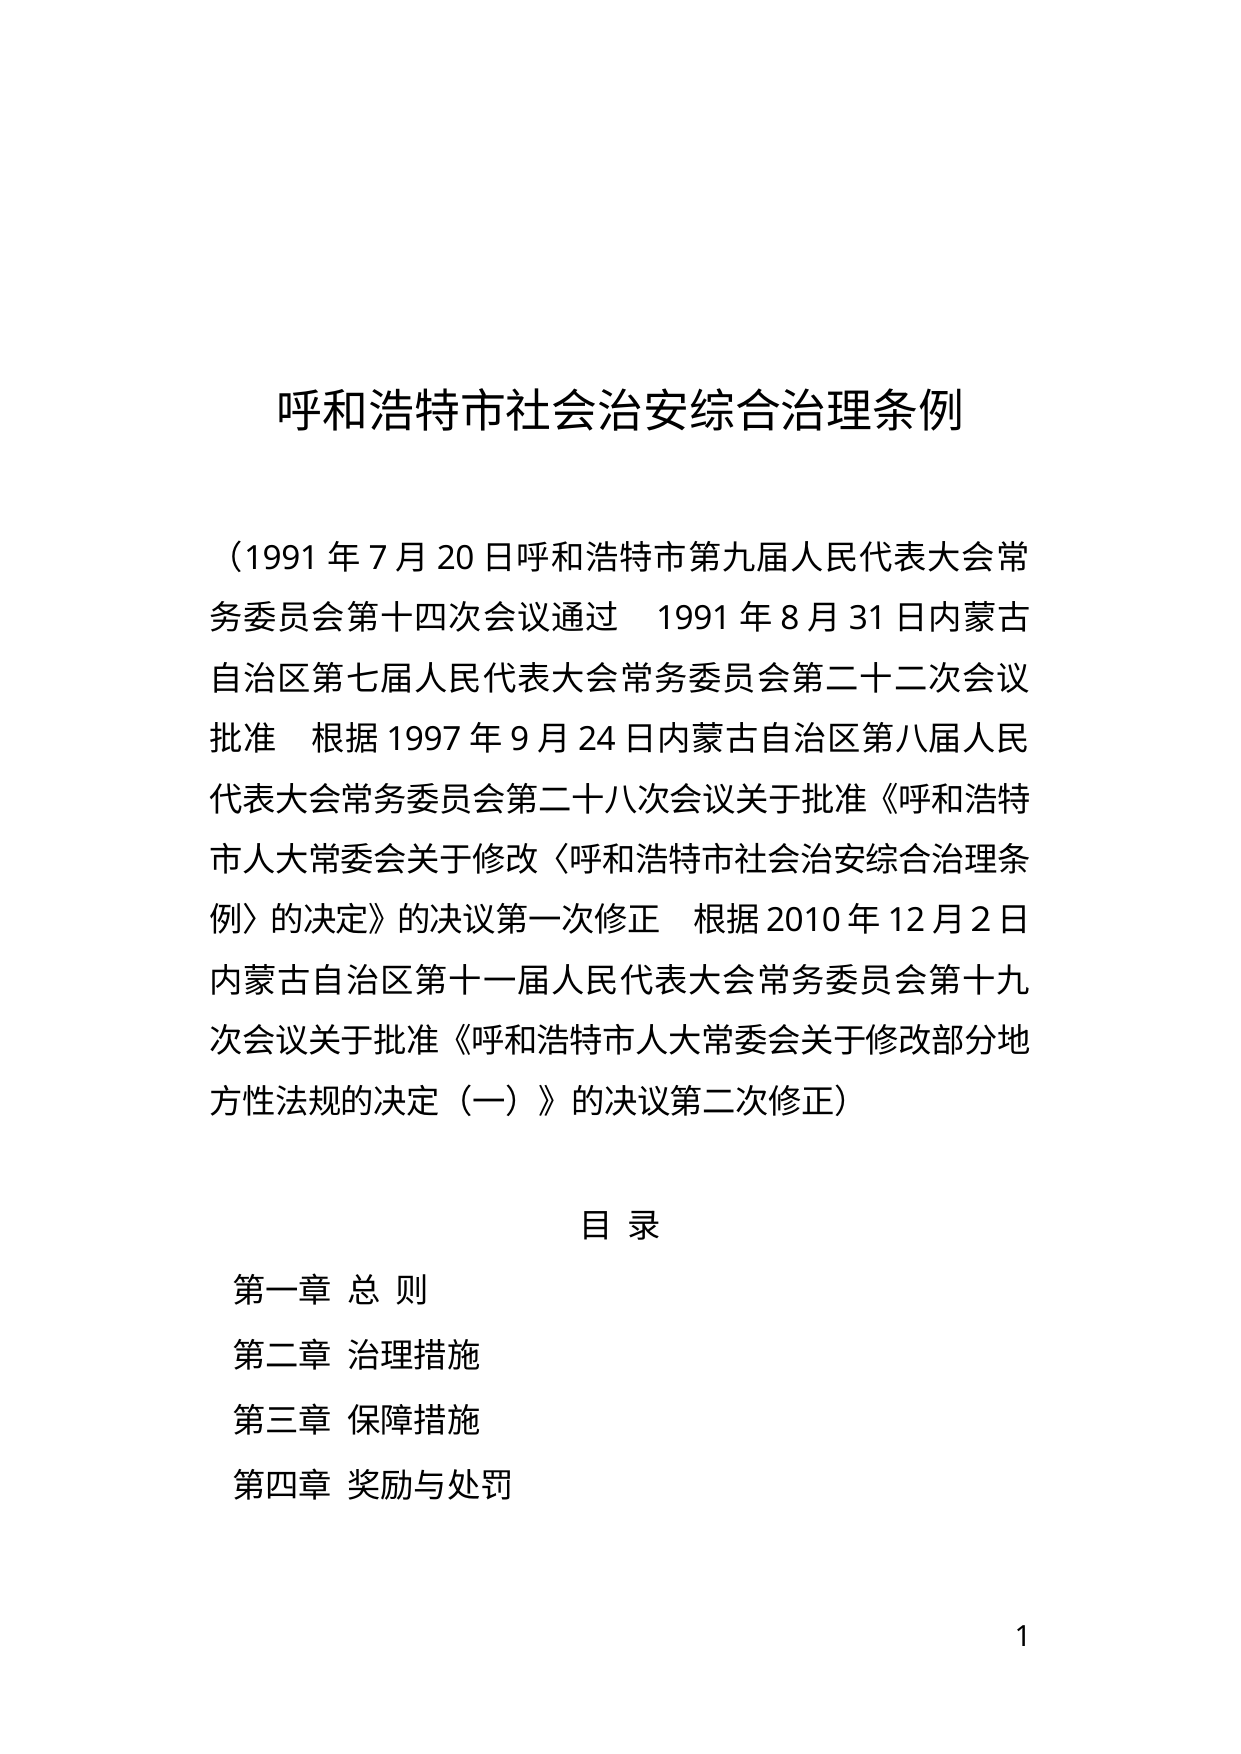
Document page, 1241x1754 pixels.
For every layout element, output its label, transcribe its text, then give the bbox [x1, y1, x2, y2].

text 第二章 治理措施 [165, 1320, 1075, 1385]
text 目 录 [165, 1190, 1075, 1255]
text 呼和浩特市社会治安综合治理条例 [165, 358, 1075, 456]
text 第三章 保障措施 [165, 1385, 1075, 1450]
text 第一章 总 则 [165, 1255, 1075, 1320]
text （1991年7月20日呼和浩特市第九届人民代表大会常务委员会第十四次会议通过 1991年8月31日内蒙古自治区第七届人民代表大会常务委员会第二十二次会议批准 根据1997年9月24日内蒙古自治区第八届人民代表大会常务委员会第二十八次会议关于批准《呼和浩特市人大常委会关于修改〈呼和浩特市社会治安综合治理条例〉的决定》的决议第一次修正 根据2010年12月２日内蒙古自治区第十一届人民代表大会常务委员会第十九次会议关于批准《呼和浩特市人大常委会关于修改部分地方性法规的决定（一）》的决议第二次修正） [209, 521, 1031, 1125]
text 第四章 奖励与处罚 [165, 1450, 1075, 1515]
